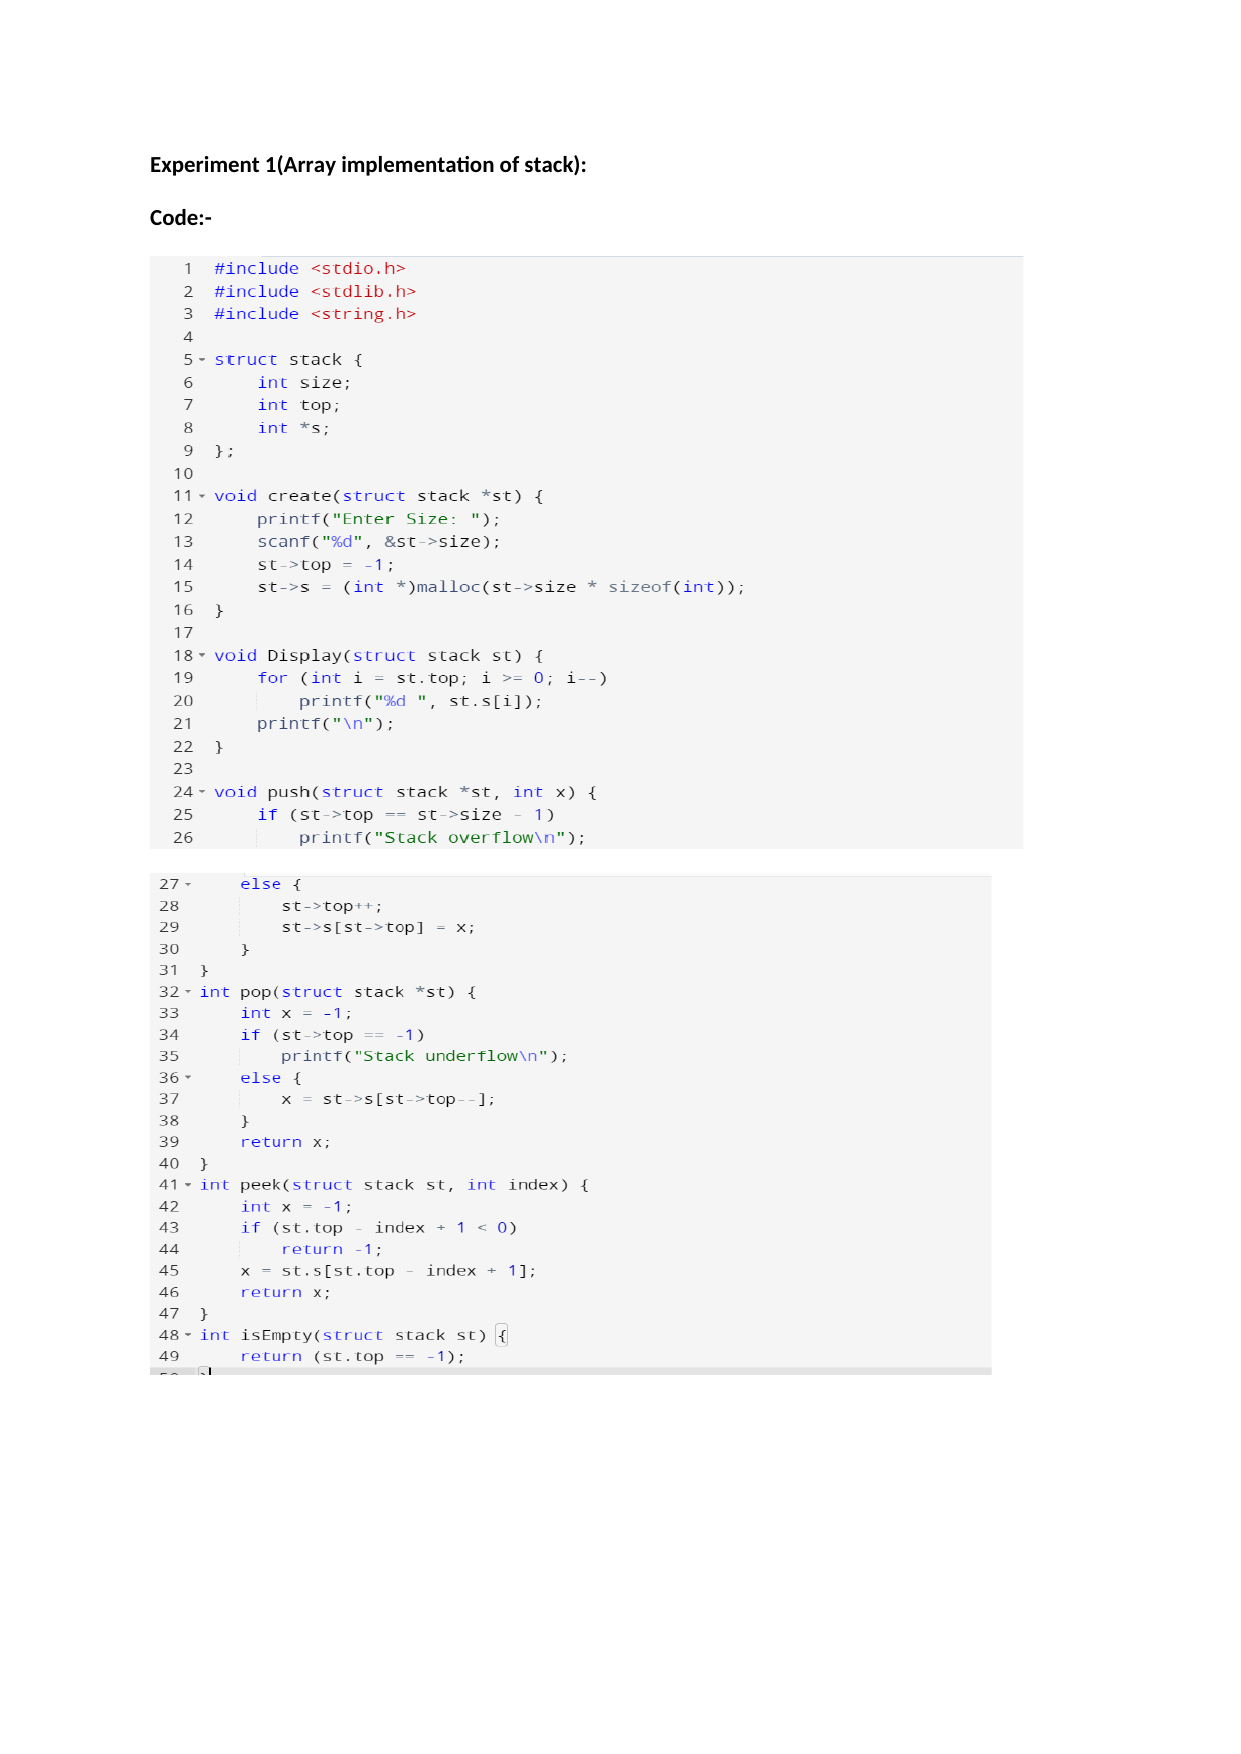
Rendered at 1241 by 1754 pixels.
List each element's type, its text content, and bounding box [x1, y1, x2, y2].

text Code:- [150, 203, 1090, 231]
picture [150, 256, 1024, 849]
text Experiment 1(Array implementation of stack): [150, 150, 1090, 178]
picture [150, 873, 992, 1375]
